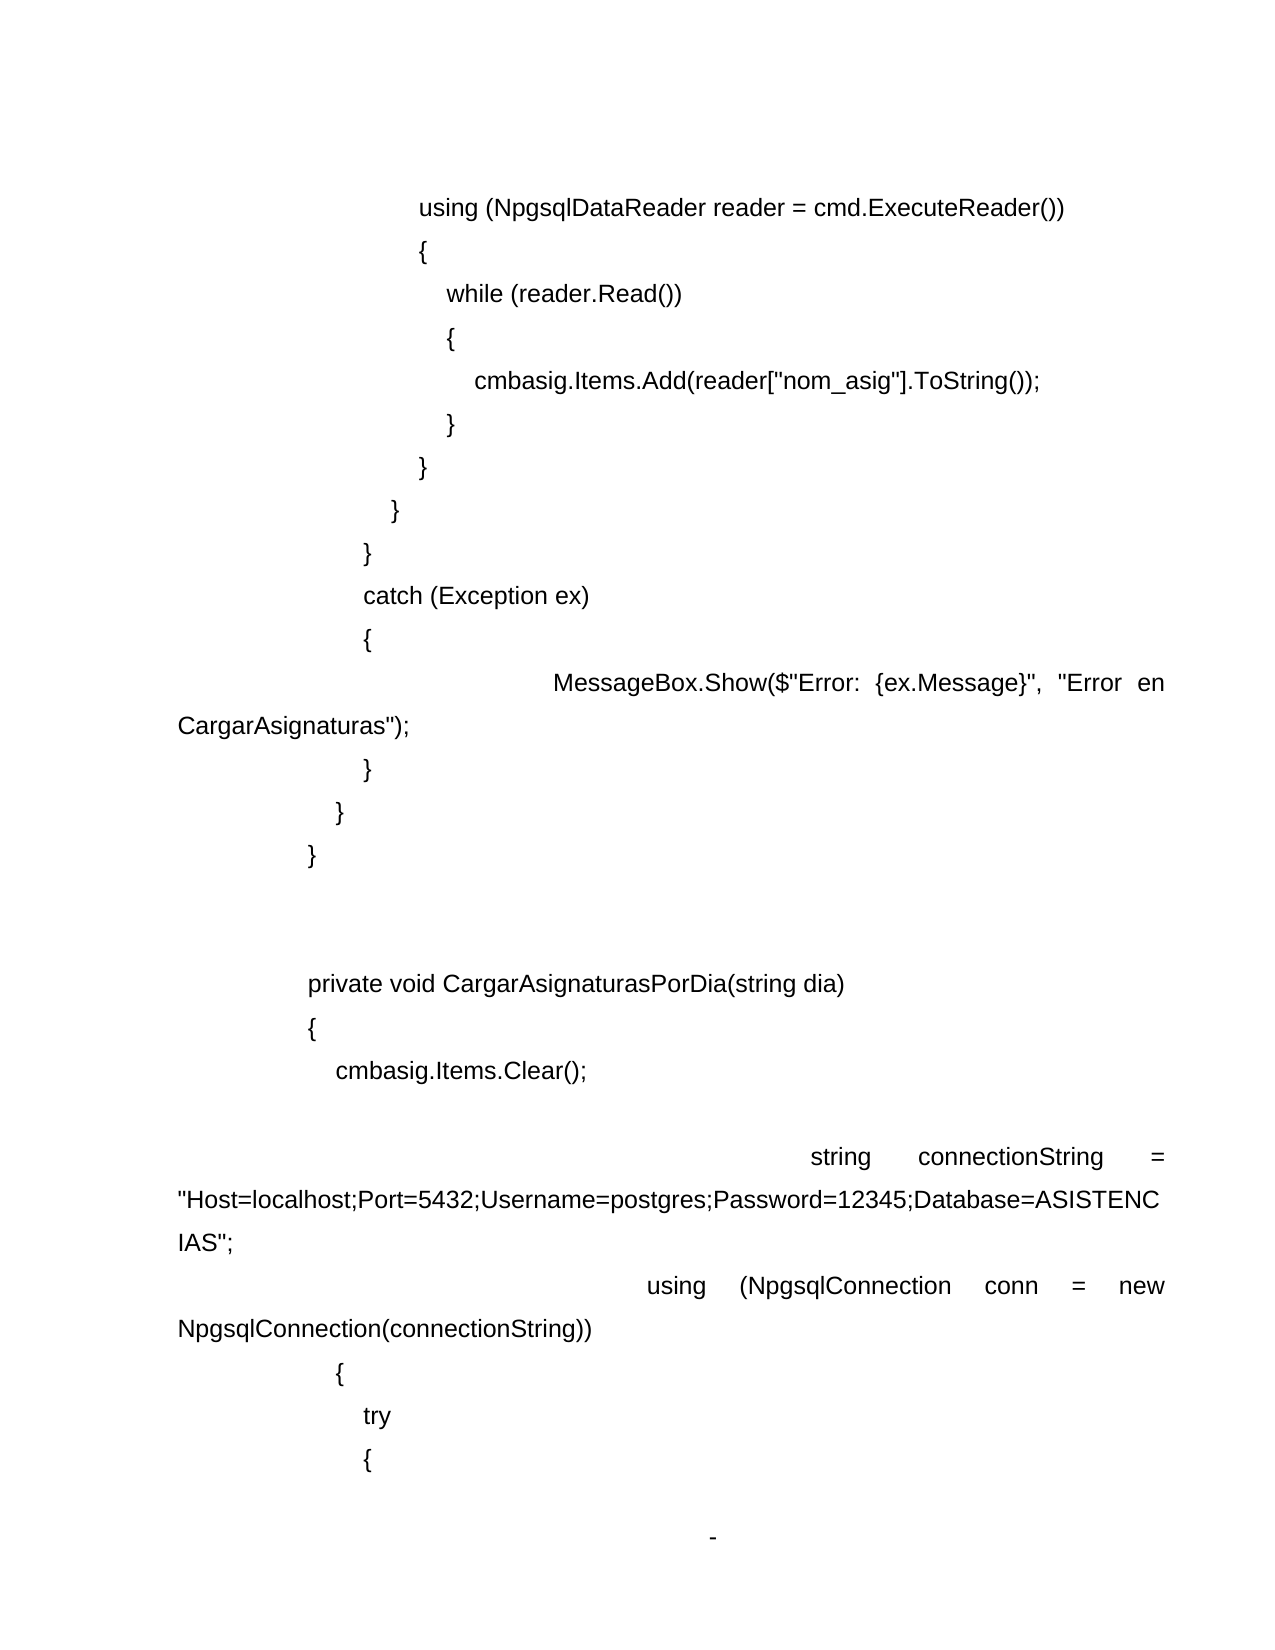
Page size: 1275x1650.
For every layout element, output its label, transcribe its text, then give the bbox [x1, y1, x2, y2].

text } [177, 409, 1167, 437]
text while (reader.Read()) [177, 279, 1167, 308]
text } [177, 797, 1167, 826]
text } [177, 452, 1167, 481]
text } [177, 538, 1167, 567]
text } [177, 840, 1167, 869]
text using (NpgsqlConnection conn = new NpgsqlConnection(connectionString)) [177, 1271, 1167, 1343]
text { [177, 1444, 1167, 1472]
text private void CargarAsignaturasPorDia(string dia) [177, 969, 1167, 998]
text string connectionString = "Host=localhost;Port=5432;Username=postgres;Password=12345;Database=ASISTENCIAS"; [177, 1142, 1167, 1257]
text } [177, 495, 1167, 524]
text cmbasig.Items.Clear(); [177, 1056, 1167, 1084]
text { [177, 322, 1167, 351]
text try [177, 1401, 1167, 1429]
text using (NpgsqlDataReader reader = cmd.ExecuteReader()) [177, 193, 1167, 222]
text { [177, 624, 1167, 653]
text catch (Exception ex) [177, 581, 1167, 610]
text cmbasig.Items.Add(reader["nom_asig"].ToString()); [177, 366, 1167, 394]
text { [177, 1012, 1167, 1041]
text MessageBox.Show($"Error: {ex.Message}", "Error en CargarAsignaturas"); [177, 667, 1167, 739]
text { [177, 1357, 1167, 1386]
text } [177, 754, 1167, 782]
text { [177, 236, 1167, 265]
